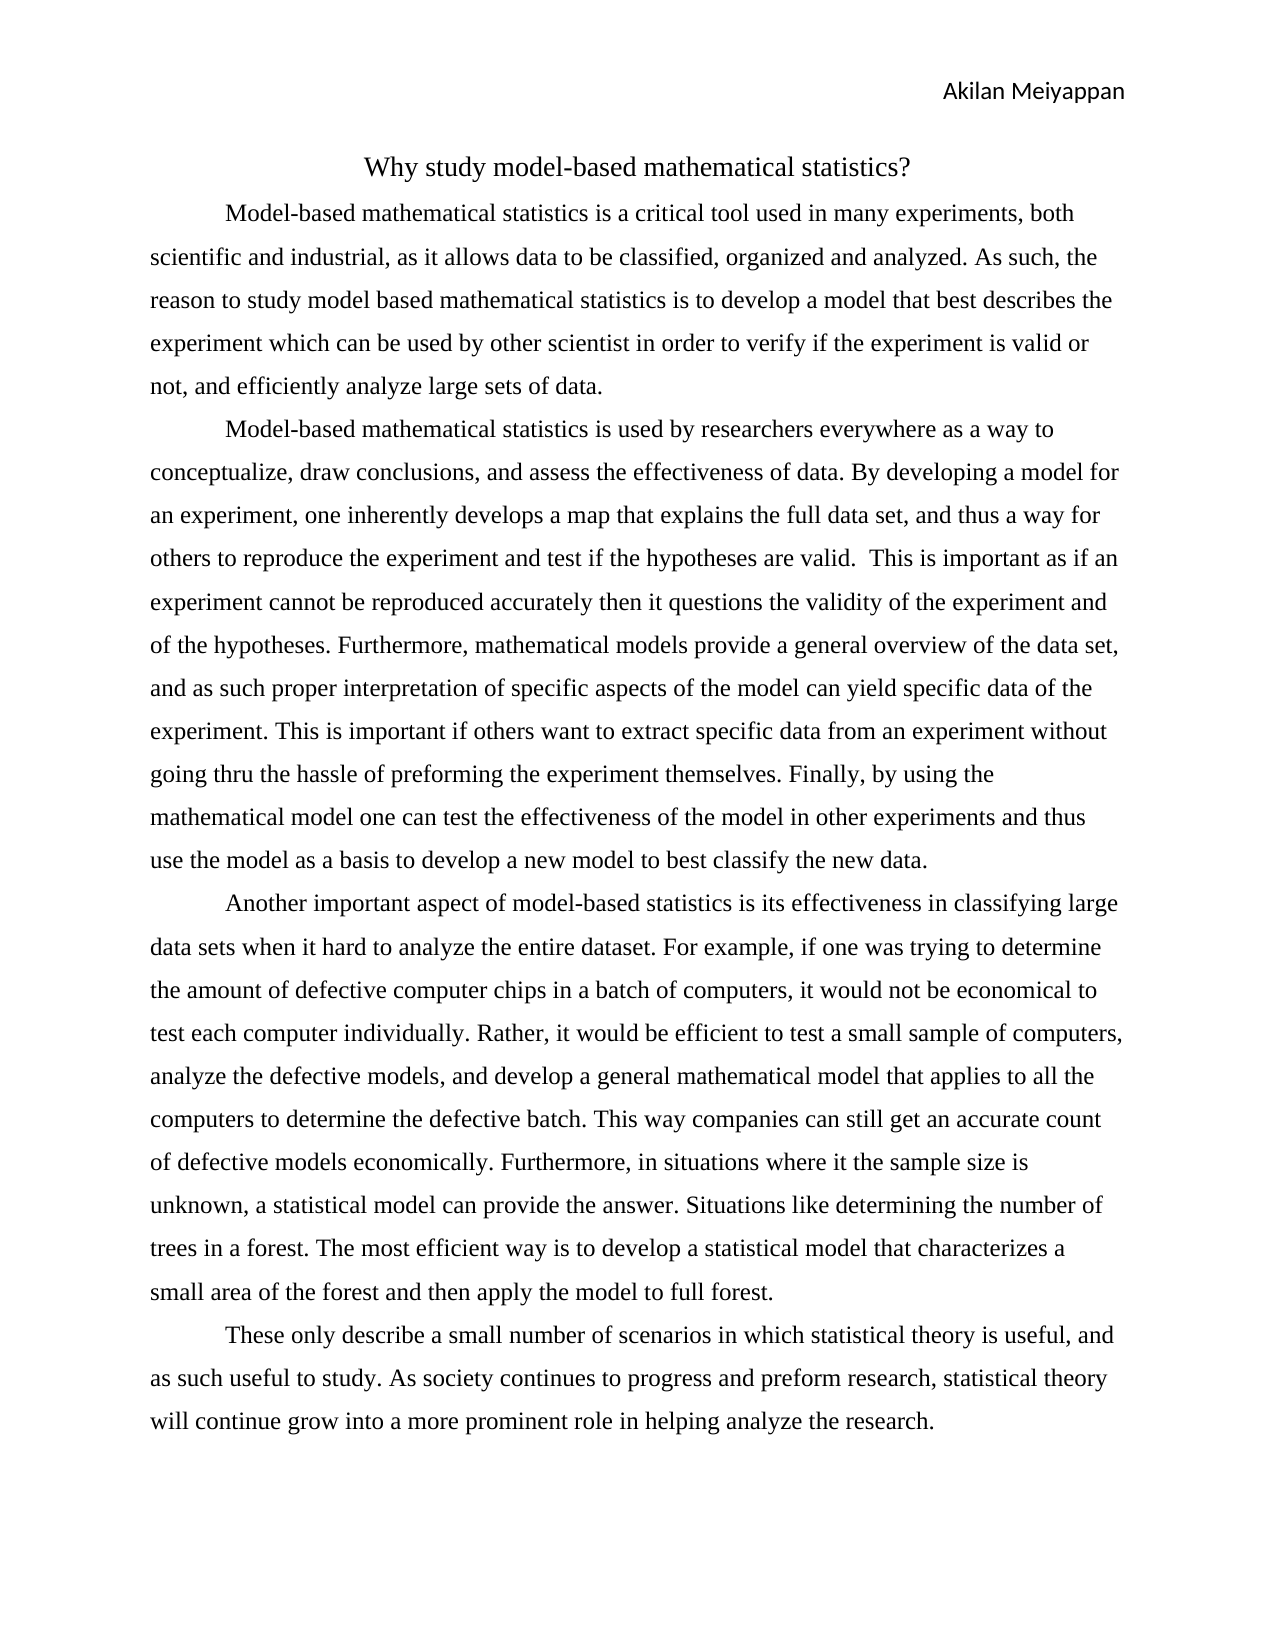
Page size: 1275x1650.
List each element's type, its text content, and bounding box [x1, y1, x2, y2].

text Why study model-based mathematical statistics? [150, 150, 1125, 182]
text Model-based mathematical statistics is used by researchers everywhere as a way to conceptualize, draw conclusions, and assess the effectiveness of data. By developing a model for an experiment, one inherently develops a map that explains the full data set, and thus a way for others to reproduce the experiment and test if the hypotheses are valid. This is important as if an experiment cannot be reproduced accurately then it questions the validity of the experiment and of the hypotheses. Furthermore, mathematical models provide a general overview of the data set, and as such proper interpretation of specific aspects of the model can yield specific data of the experiment. This is important if others want to extract specific data from an experiment without going thru the hassle of preforming the experiment themselves. Finally, by using the mathematical model one can test the effectiveness of the model in other experiments and thus use the model as a basis to develop a new model to best classify the new data. [150, 414, 1125, 874]
text Another important aspect of model-based statistics is its effectiveness in classifying large data sets when it hard to analyze the entire dataset. For example, if one was trying to determine the amount of defective computer chips in a batch of computers, it would not be economical to test each computer individually. Rather, it would be efficient to test a small sample of computers, analyze the defective models, and develop a general mathematical model that applies to all the computers to determine the defective batch. This way companies can still get an accurate count of defective models economically. Furthermore, in situations where it the sample size is unknown, a statistical model can provide the answer. Situations like determining the number of trees in a forest. The most efficient way is to develop a statistical model that characterizes a small area of the forest and then apply the model to full forest. [150, 888, 1125, 1305]
text Model-based mathematical statistics is a critical tool used in many experiments, both scientific and industrial, as it allows data to be classified, organized and analyzed. As such, the reason to study model based mathematical statistics is to develop a model that best describes the experiment which can be used by other scientist in order to verify if the experiment is valid or not, and efficiently analyze large sets of data. [150, 198, 1125, 400]
text These only describe a small number of scenarios in which statistical theory is useful, and as such useful to study. As society continues to progress and preform research, statistical theory will continue grow into a more prominent role in helping analyze the research. [150, 1320, 1125, 1435]
